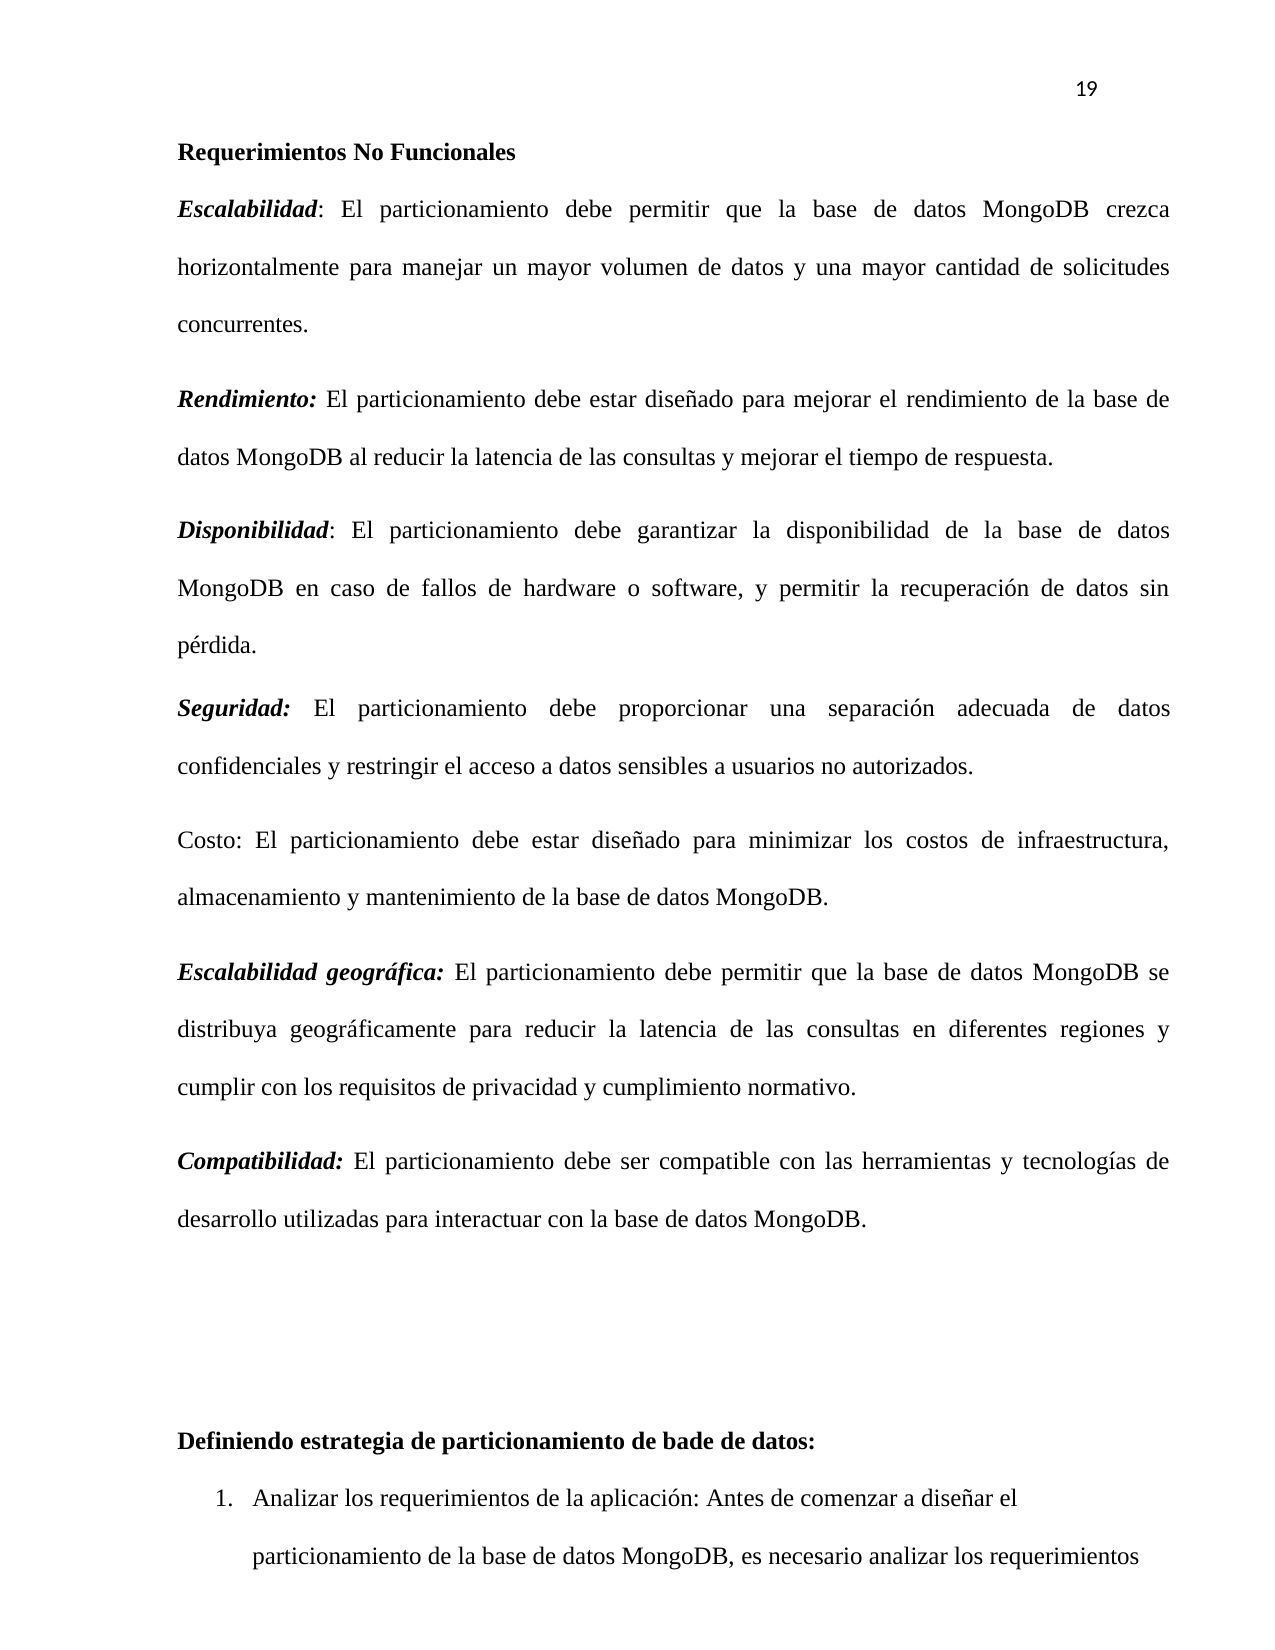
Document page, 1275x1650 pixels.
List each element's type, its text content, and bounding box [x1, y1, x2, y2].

text Escalabilidad geográfica: El particionamiento debe permitir que la base de datos MongoDB se distribuya geográficamente para reducir la latencia de las consultas en diferentes regiones y cumplir con los requisitos de privacidad y cumplimiento normativo. [177, 957, 1171, 1101]
text Rendimiento: El particionamiento debe estar diseñado para mejorar el rendimiento de la base de datos MongoDB al reducir la latencia de las consultas y mejorar el tiempo de respuesta. [177, 384, 1170, 470]
text Definiendo estrategia de particionamiento de bade de datos: [177, 1426, 1183, 1455]
text Costo: El particionamiento debe estar diseñado para minimizar los costos de infraestructura, almacenamiento y mantenimiento de la base de datos MongoDB. [177, 825, 1170, 911]
text Disponibilidad: El particionamiento debe garantizar la disponibilidad de la base de datos MongoDB en caso de fallos de hardware o software, y permitir la recuperación de datos sin pérdida. [177, 516, 1171, 659]
text Escalabilidad: El particionamiento debe permitir que la base de datos MongoDB crezca horizontalmente para manejar un mayor volumen de datos y una mayor cantidad de solicitudes concurrentes. [177, 194, 1171, 338]
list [214, 1483, 1158, 1569]
text Compatibilidad: El particionamiento debe ser compatible con las herramientas y tecnologías de desarrollo utilizadas para interactuar con la base de datos MongoDB. [177, 1146, 1170, 1232]
text Requerimientos No Funcionales [177, 137, 1183, 166]
text Seguridad: El particionamiento debe proporcionar una separación adecuada de datos confidenciales y restringir el acceso a datos sensibles a usuarios no autorizados. [177, 693, 1171, 780]
